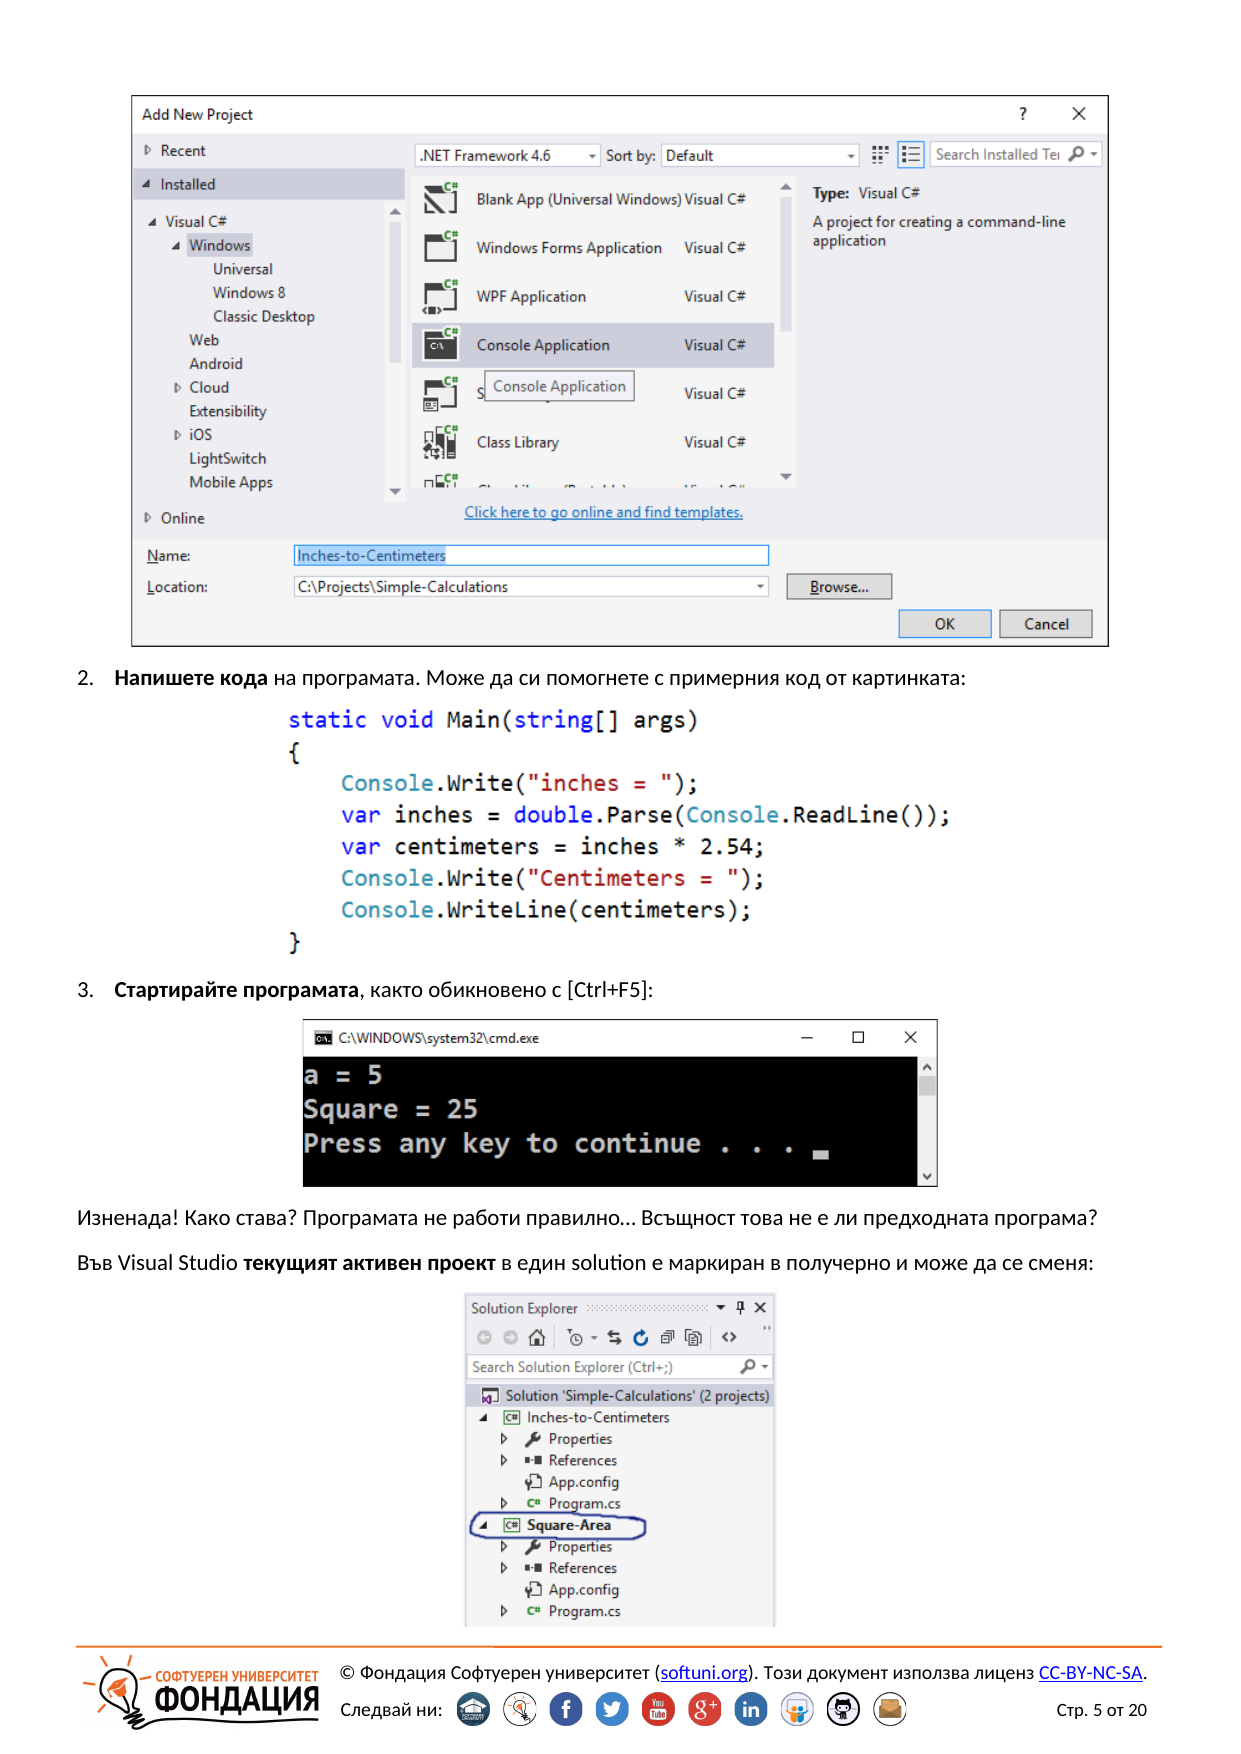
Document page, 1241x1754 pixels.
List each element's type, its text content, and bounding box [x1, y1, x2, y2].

picture [549, 1692, 583, 1726]
picture [873, 1692, 907, 1726]
list Стартирайте програмата, както обикновено с [Ctrl+F5]: [77, 975, 1163, 1003]
picture [463, 1292, 777, 1627]
picture [595, 1692, 629, 1726]
picture [503, 1692, 537, 1726]
text Изненада! Како става? Програмата не работи правилно… Всъщност това не е ли предходната програма? [77, 1203, 1163, 1231]
picture [688, 1692, 722, 1726]
picture [131, 95, 1109, 647]
picture [457, 1692, 490, 1726]
picture [780, 1692, 814, 1726]
picture [287, 707, 954, 959]
picture [302, 1019, 938, 1187]
list Напишете кода на програмата. Може да си помогнете с примерния код от картинката: [77, 663, 1163, 691]
text Във Visual Studio текущият активен проект в един solution е маркиран в получерно и може да се сменя: [77, 1248, 1163, 1276]
picture [82, 1654, 319, 1730]
picture [827, 1692, 860, 1726]
picture [734, 1692, 768, 1726]
picture [642, 1692, 675, 1726]
